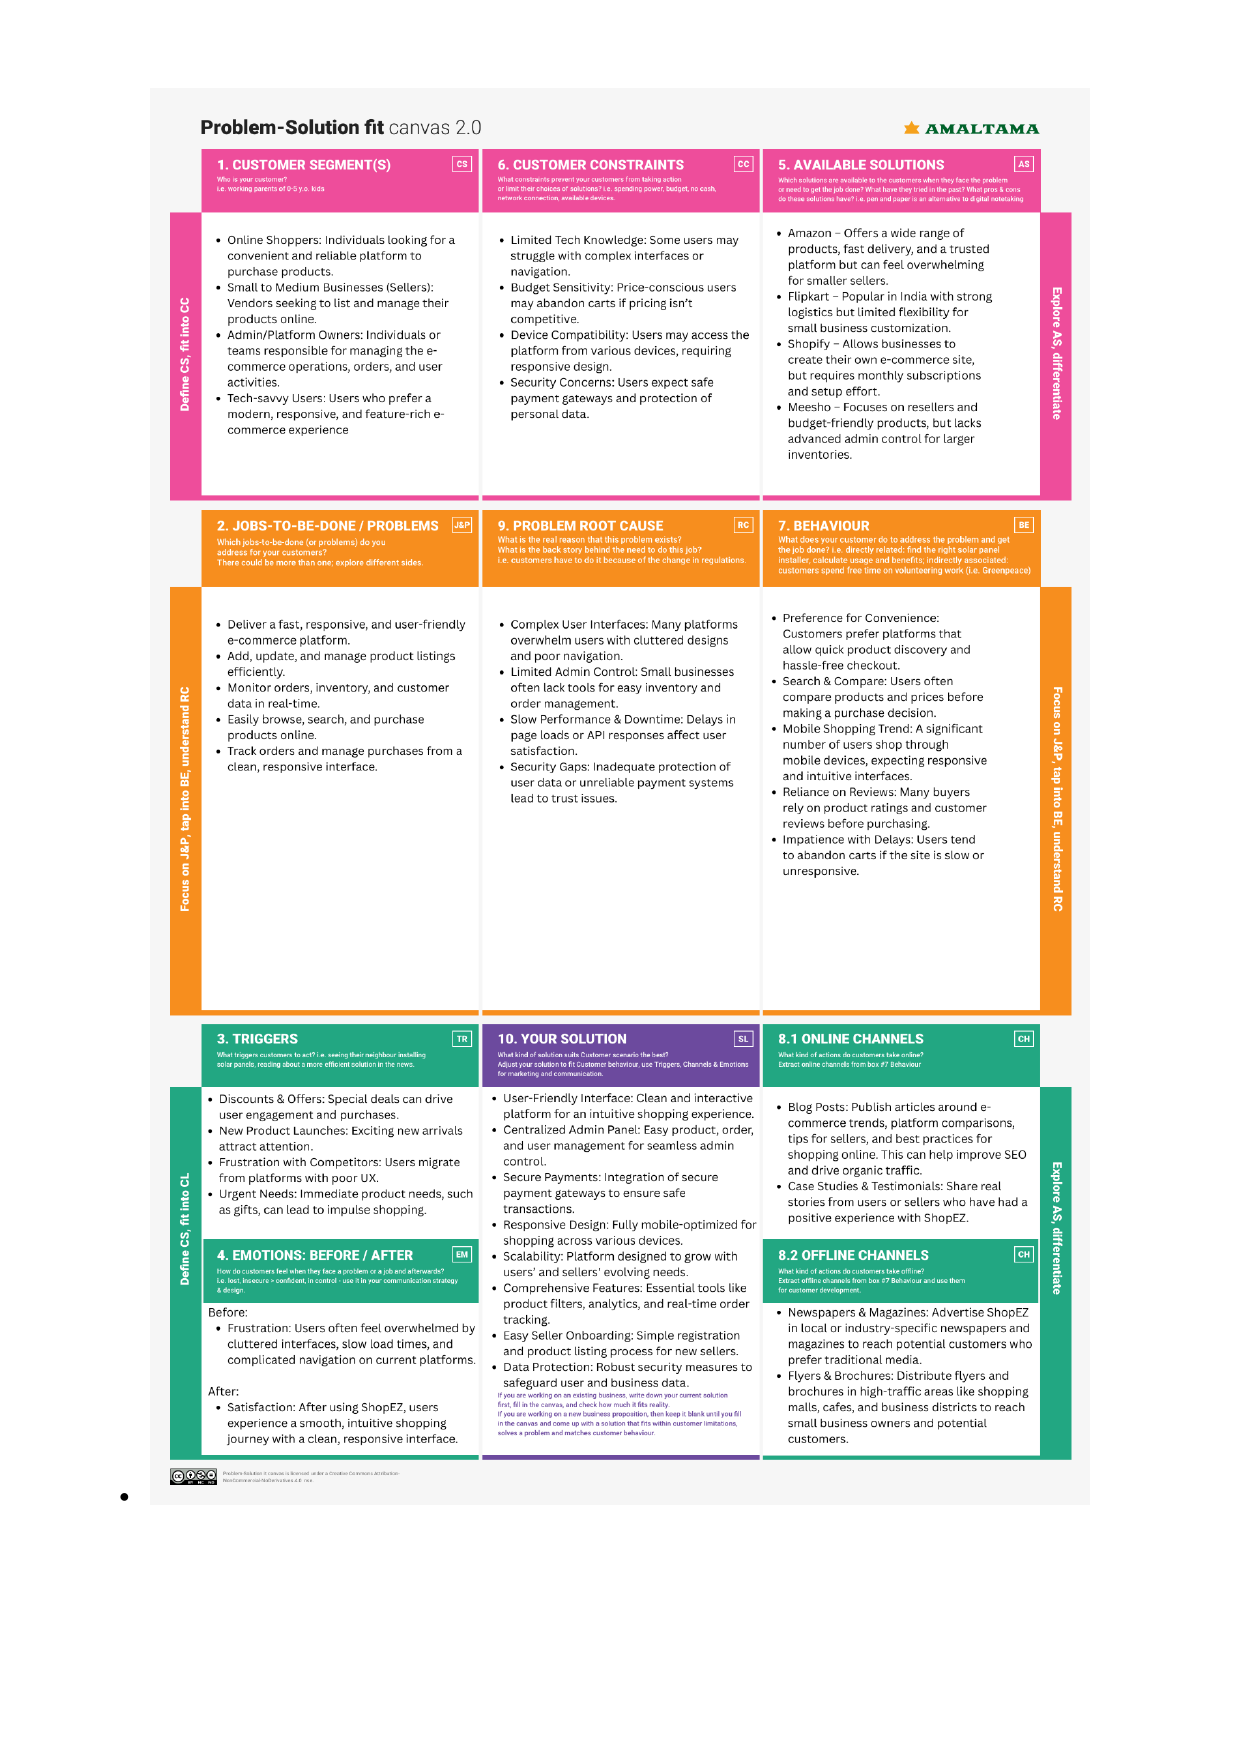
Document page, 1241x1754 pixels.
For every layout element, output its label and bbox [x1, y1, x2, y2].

picture [150, 88, 1090, 1505]
